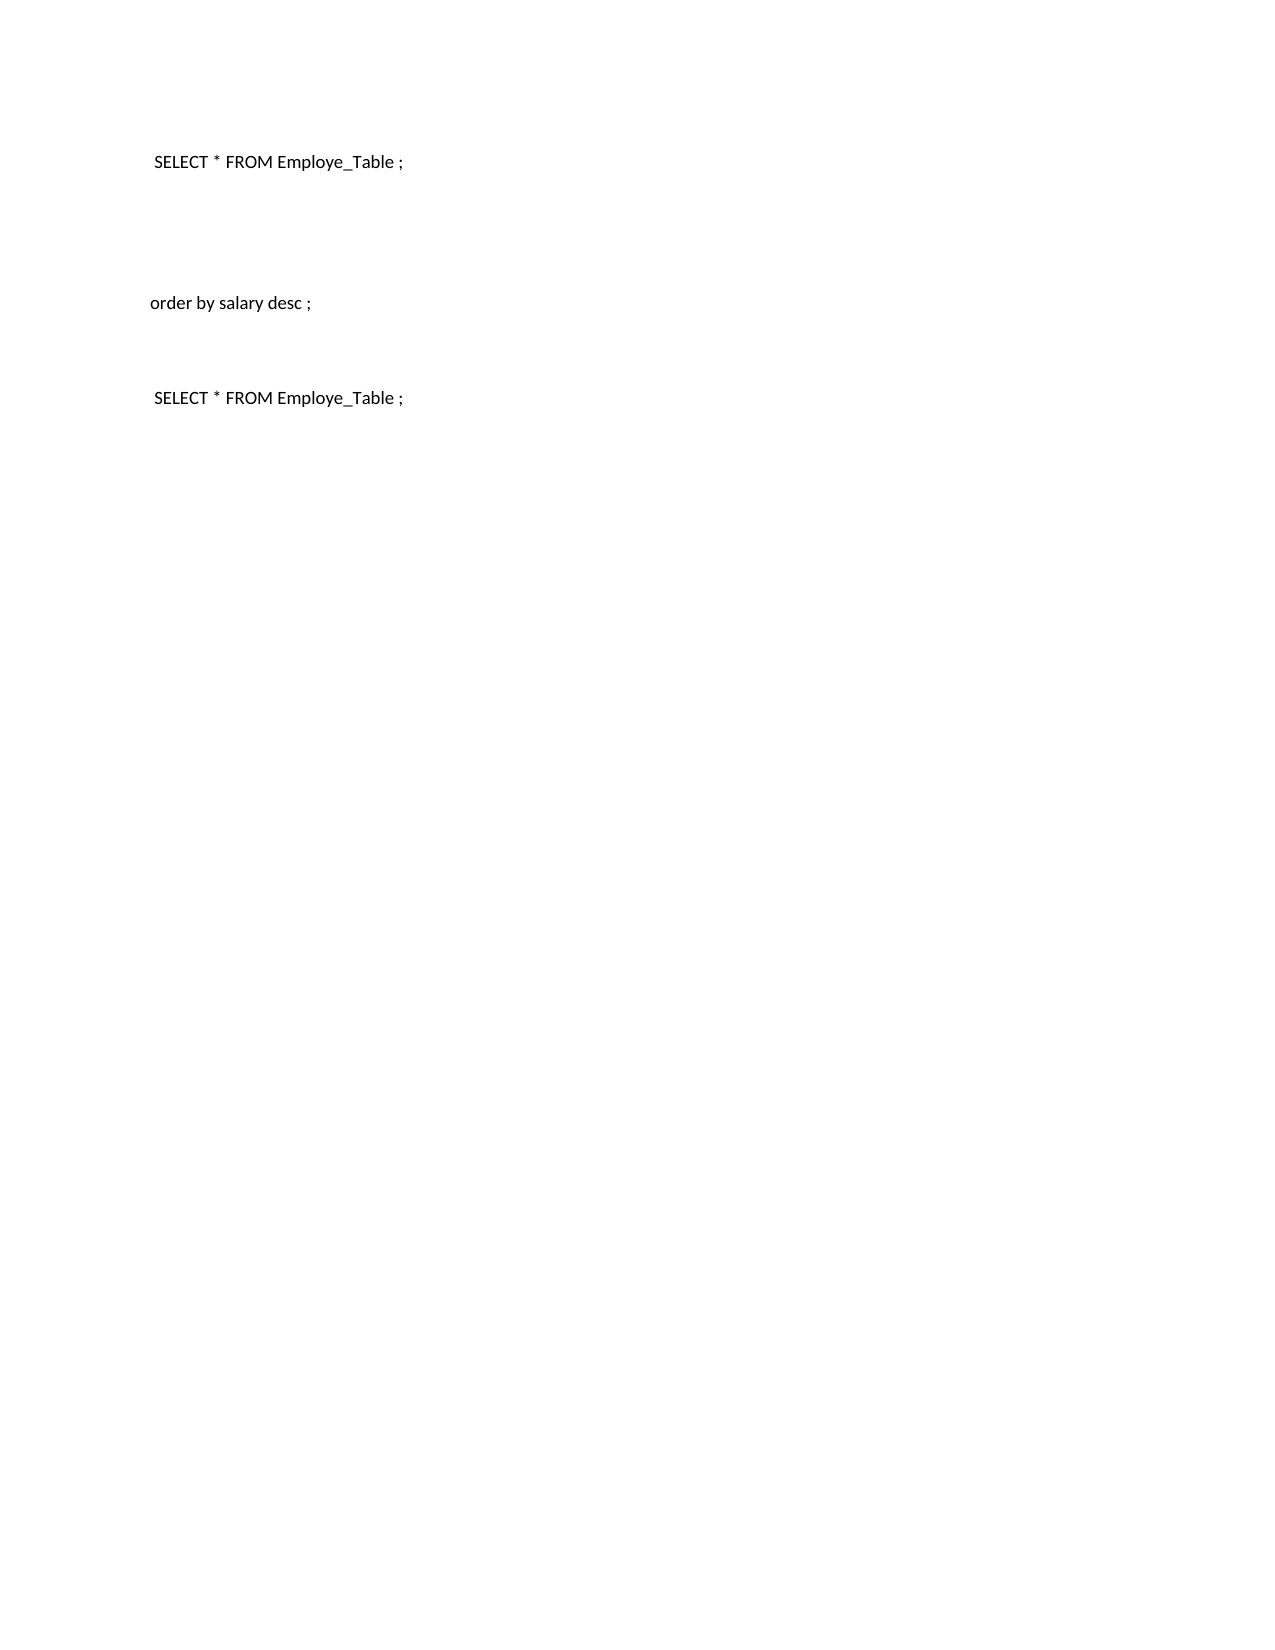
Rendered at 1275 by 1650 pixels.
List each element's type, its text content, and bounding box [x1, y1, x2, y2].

text SELECT * FROM Employe_Table ; [150, 150, 1125, 173]
text SELECT * FROM Employe_Table ; [150, 386, 1125, 409]
text order by salary desc ; [150, 292, 1125, 314]
